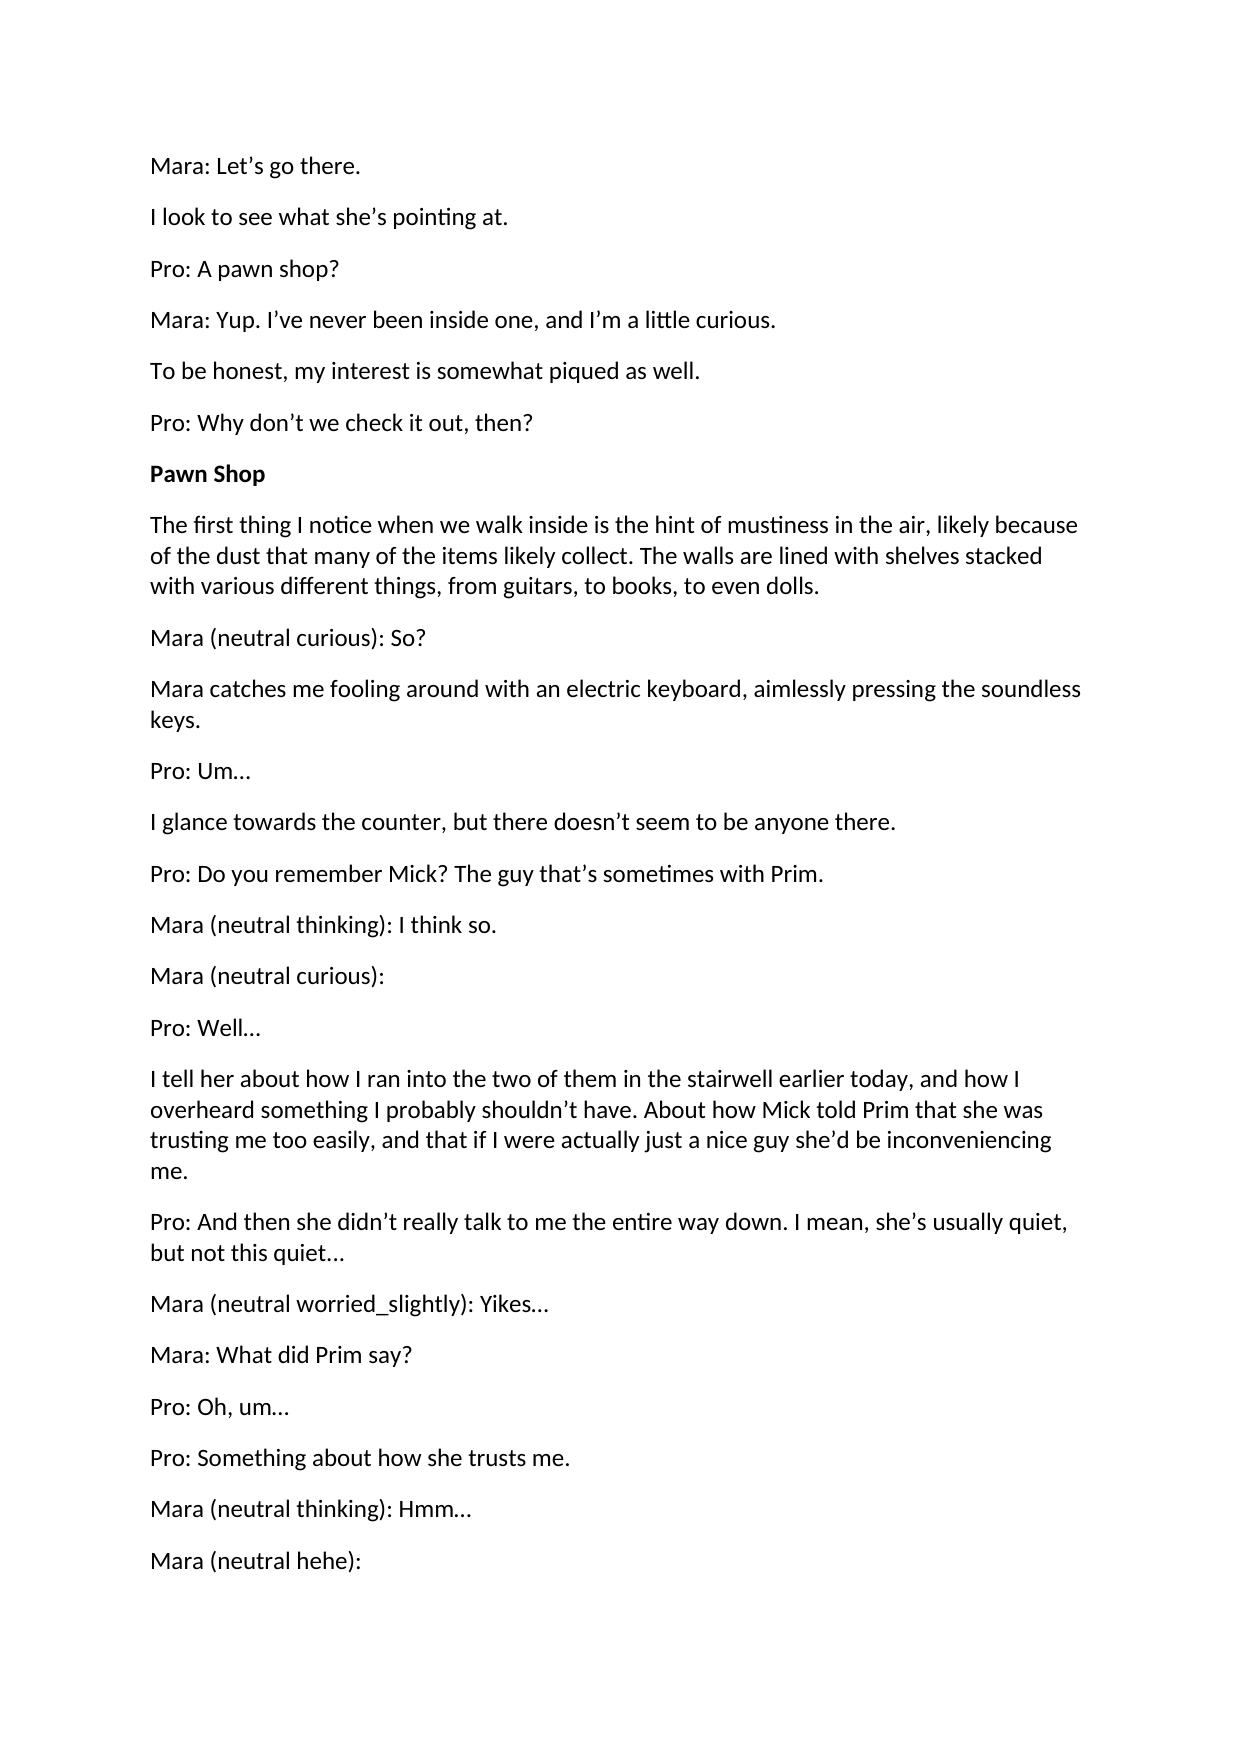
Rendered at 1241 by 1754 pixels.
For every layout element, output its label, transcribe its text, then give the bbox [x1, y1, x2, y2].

text Pro: Well… [150, 1012, 1090, 1042]
text Mara (neutral curious): So? [150, 622, 1090, 652]
text Mara (neutral hehe): [150, 1545, 1090, 1575]
text Pro: Why don’t we check it out, then? [150, 407, 1090, 437]
text I look to see what she’s pointing at. [150, 201, 1090, 232]
text Pro: Do you remember Mick? The guy that’s sometimes with Prim. [150, 858, 1090, 888]
text Pro: A pawn shop? [150, 253, 1090, 283]
text Mara (neutral worried_slightly): Yikes… [150, 1288, 1090, 1318]
text Mara catches me fooling around with an electric keyboard, aimlessly pressing the soundless keys. [150, 673, 1090, 734]
text Mara: Let’s go there. [150, 150, 1090, 181]
text Mara: Yup. I’ve never been inside one, and I’m a little curious. [150, 304, 1090, 334]
text Pro: Um… [150, 755, 1090, 786]
text I glance towards the counter, but there doesn’t seem to be anyone there. [150, 806, 1090, 837]
text To be honest, my interest is somewhat piqued as well. [150, 355, 1090, 386]
text Mara: What did Prim say? [150, 1339, 1090, 1370]
text Mara (neutral thinking): I think so. [150, 909, 1090, 940]
text Pawn Shop [150, 458, 1090, 489]
text I tell her about how I ran into the two of them in the stairwell earlier today, and how I overheard something I probably shouldn’t have. About how Mick told Prim that she was trusting me too easily, and that if I were actually just a nice guy she’d be inconveniencing me. [150, 1063, 1090, 1185]
text Mara (neutral curious): [150, 961, 1090, 991]
text The first thing I notice when we walk inside is the hint of mustiness in the air, likely because of the dust that many of the items likely collect. The walls are lined with shelves stacked with various different things, from guitars, to books, to even dolls. [150, 509, 1090, 601]
text Mara (neutral thinking): Hmm… [150, 1493, 1090, 1524]
text Pro: Oh, um… [150, 1391, 1090, 1421]
text Pro: Something about how she trusts me. [150, 1442, 1090, 1473]
text Pro: And then she didn’t really talk to me the entire way down. I mean, she’s usually quiet, but not this quiet... [150, 1206, 1090, 1267]
